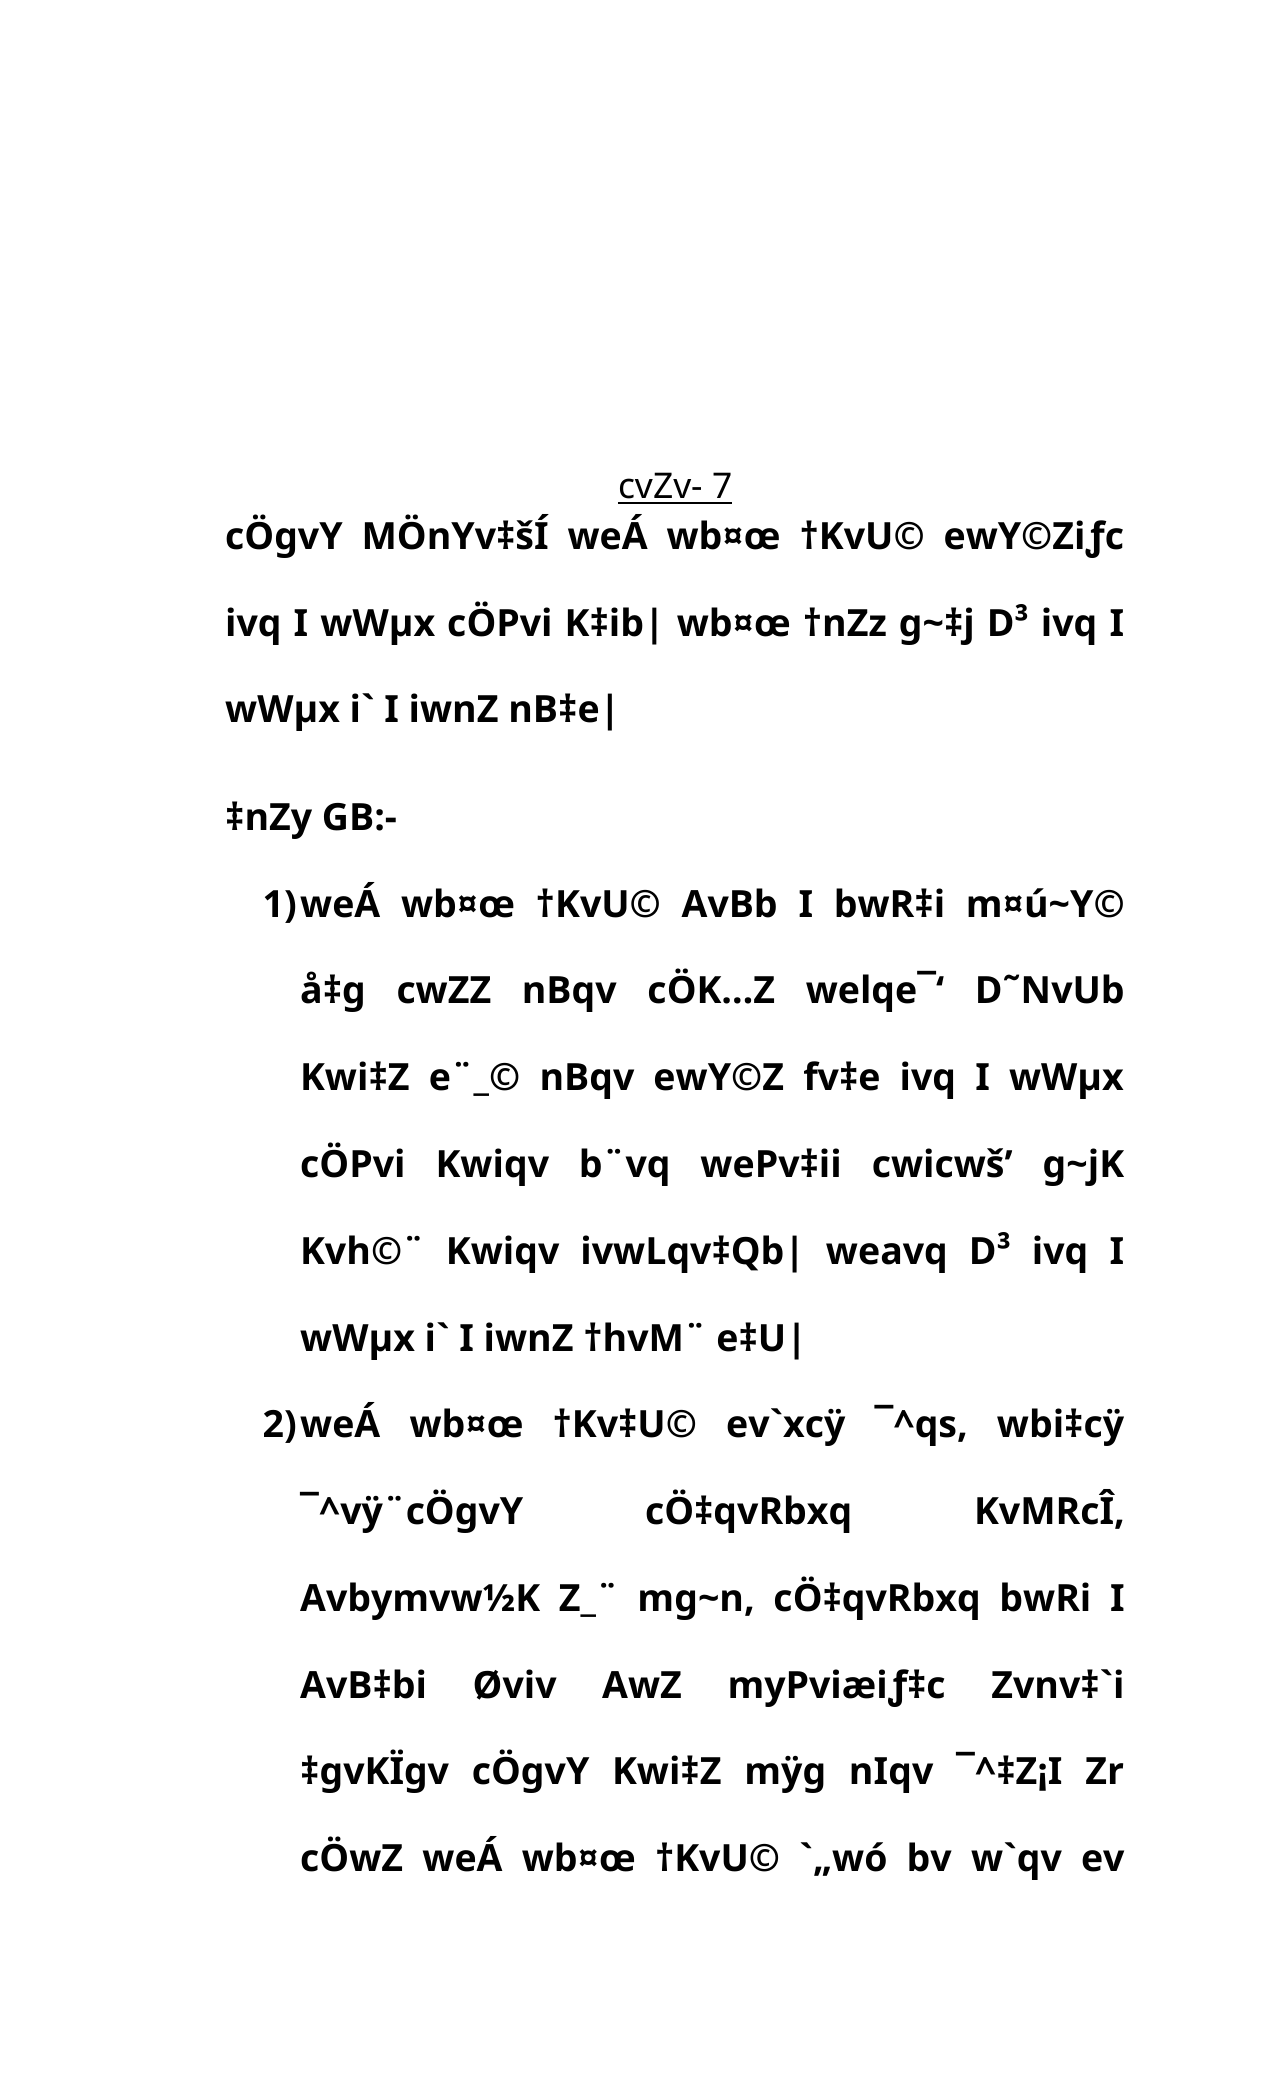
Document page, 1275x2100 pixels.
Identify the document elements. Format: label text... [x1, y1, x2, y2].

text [225, 509, 1125, 734]
list weÁ wb¤œ †KvU© AvBb I bwR‡i m¤ú~Y© å‡g cwZZ nBqv cÖK…Z welqe¯‘ D˜NvUb Kwi‡Z e¨_© nBqv ewY©Z fv‡e ivq I wWµx cÖPvi Kwiqv b¨vq wePv‡ii cwicwš’ g~jK Kvh©¨ Kwiqv ivwLqv‡Qb| weavq D³ ivq I wWµx i` I iwnZ †hvM¨ e‡U| [262, 877, 1125, 1362]
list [262, 1398, 1125, 1882]
list ‡nZy GB:- [225, 790, 1125, 841]
